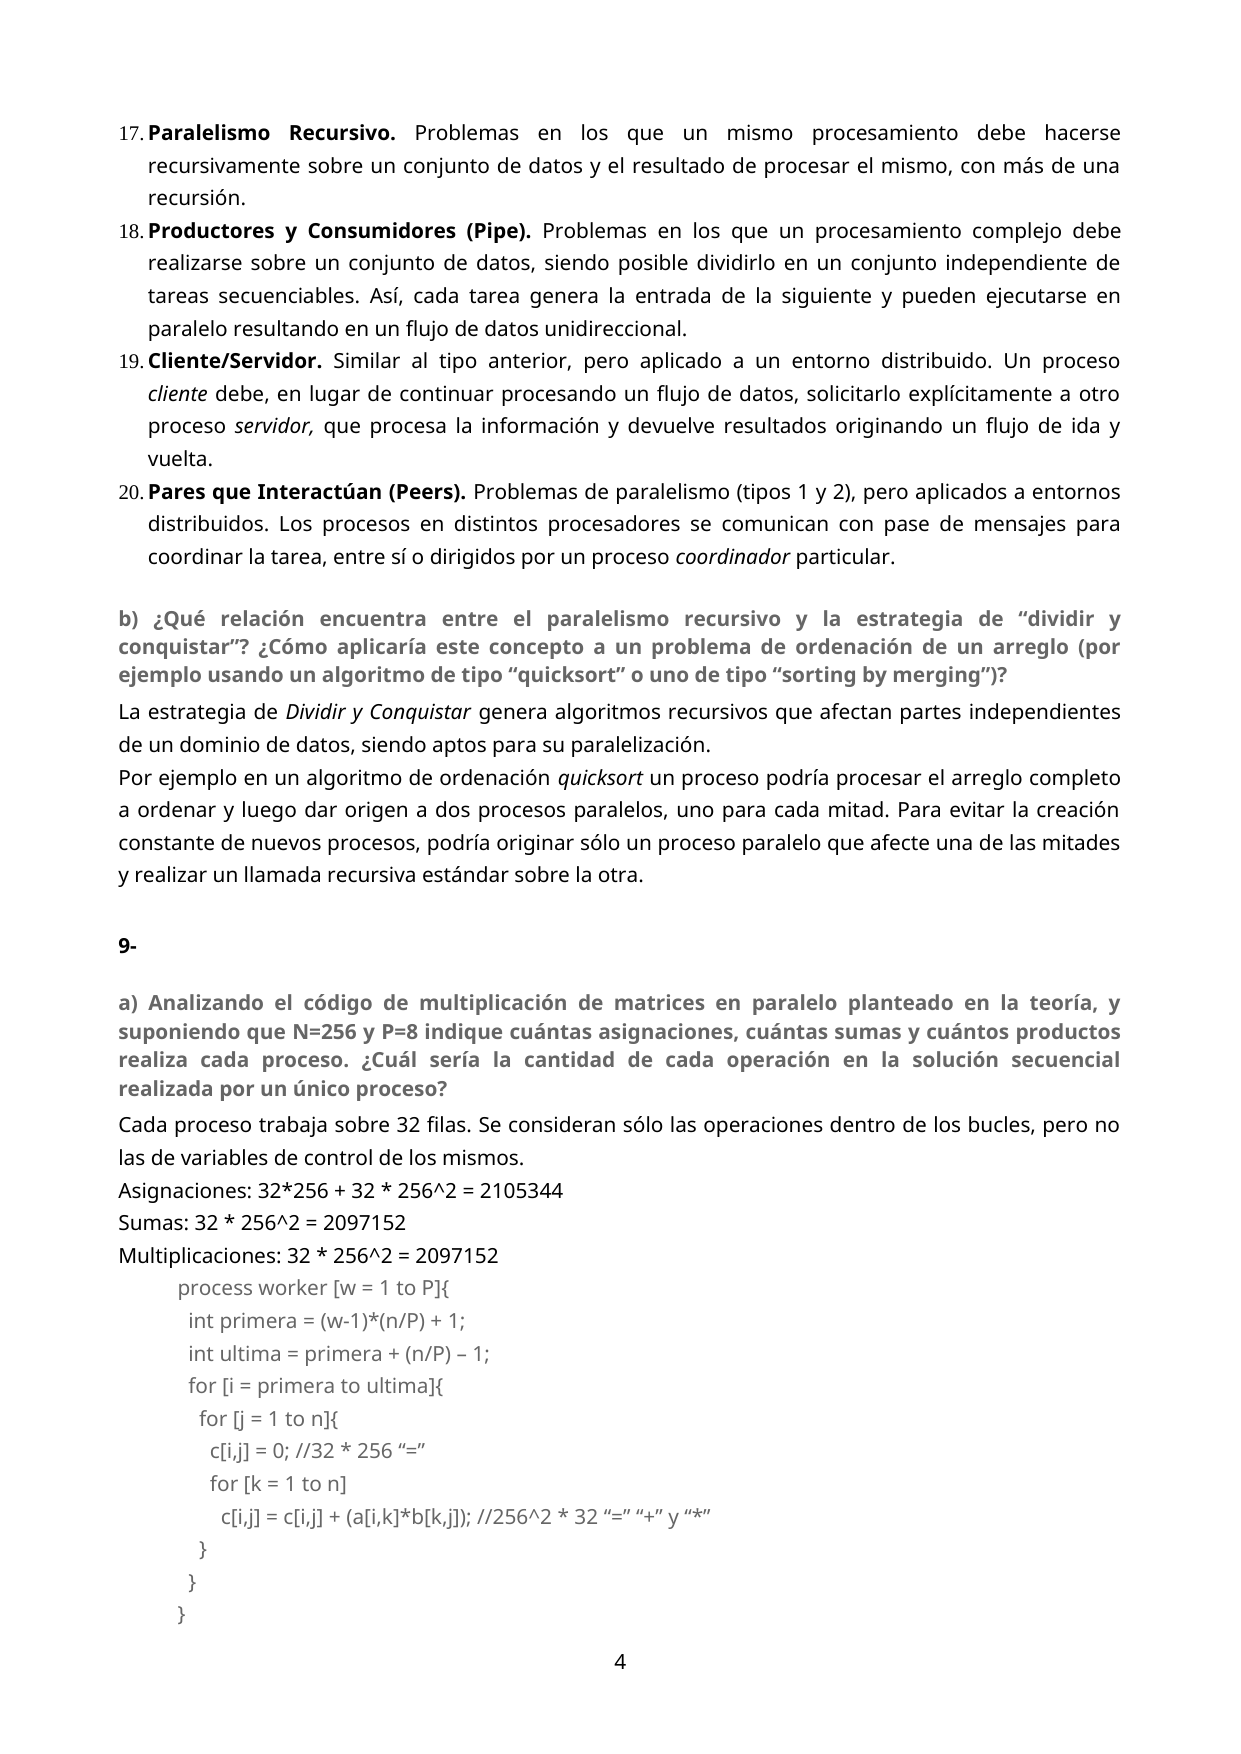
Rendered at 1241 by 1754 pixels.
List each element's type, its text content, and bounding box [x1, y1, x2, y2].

list Cliente/Servidor. Similar al tipo anterior, pero aplicado a un entorno distribuido. Un proceso cliente debe, en lugar de continuar procesando un flujo de datos, solicitarlo explícitamente a otro proceso servidor, que procesa la información y devuelve resultados originando un flujo de ida y vuelta. [118, 346, 1122, 473]
text La estrategia de Dividir y Conquistar genera algoritmos recursivos que afectan partes independientes de un dominio de datos, siendo aptos para su paralelización. [118, 697, 1122, 758]
text Sumas: 32 * 256^2 = 2097152 [118, 1208, 1122, 1237]
text Asignaciones: 32*256 + 32 * 256^2 = 2105344 [118, 1176, 1122, 1204]
text } [177, 1567, 1122, 1595]
text for [j = 1 to n]{ [177, 1404, 1122, 1432]
text c[i,j] = 0; //32 * 256 “=” [177, 1437, 1122, 1465]
text } [177, 1599, 1122, 1628]
text c[i,j] = c[i,j] + (a[i,k]*b[k,j]); //256^2 * 32 “=” “+” y “*” [177, 1502, 1122, 1530]
text int ultima = primera + (n/P) – 1; [177, 1339, 1122, 1367]
text for [k = 1 to n] [177, 1469, 1122, 1498]
list Pares que Interactúan (Peers). Problemas de paralelismo (tipos 1 y 2), pero aplicados a entornos distribuidos. Los procesos en distintos procesadores se comunican con pase de mensajes para coordinar la tarea, entre sí o dirigidos por un proceso coordinador particular. [118, 477, 1122, 570]
subtitle a) Analizando el código de multiplicación de matrices en paralelo planteado en la teoría, y suponiendo que N=256 y P=8 indique cuántas asignaciones, cuántas sumas y cuántos productos realiza cada proceso. ¿Cuál sería la cantidad de cada operación en la solución secuencial realizada por un único proceso? [118, 988, 1122, 1102]
text Por ejemplo en un algoritmo de ordenación quicksort un proceso podría procesar el arreglo completo a ordenar y luego dar origen a dos procesos paralelos, uno para cada mitad. Para evitar la creación constante de nuevos procesos, podría originar sólo un proceso paralelo que afecte una de las mitades y realizar un llamada recursiva estándar sobre la otra. [118, 763, 1122, 889]
text Multiplicaciones: 32 * 256^2 = 2097152 [118, 1241, 1122, 1269]
text for [i = primera to ultima]{ [177, 1371, 1122, 1400]
text } [177, 1534, 1122, 1563]
subtitle b) ¿Qué relación encuentra entre el paralelismo recursivo y la estrategia de “dividir y conquistar”? ¿Cómo aplicaría este concepto a un problema de ordenación de un arreglo (por ejemplo usando un algoritmo de tipo “quicksort” o uno de tipo “sorting by merging”)? [118, 604, 1122, 689]
text int primera = (w-1)*(n/P) + 1; [177, 1306, 1122, 1334]
list Productores y Consumidores (Pipe). Problemas en los que un procesamiento complejo debe realizarse sobre un conjunto de datos, siendo posible dividirlo en un conjunto independiente de tareas secuenciables. Así, cada tarea genera la entrada de la siguiente y pueden ejecutarse en paralelo resultando en un flujo de datos unidireccional. [118, 216, 1122, 342]
text Cada proceso trabaja sobre 32 filas. Se consideran sólo las operaciones dentro de los bucles, pero no las de variables de control de los mismos. [118, 1111, 1122, 1172]
text process worker [w = 1 to P]{ [177, 1273, 1122, 1302]
subtitle 9- [118, 931, 1122, 959]
list Paralelismo Recursivo. Problemas en los que un mismo procesamiento debe hacerse recursivamente sobre un conjunto de datos y el resultado de procesar el mismo, con más de una recursión. [118, 118, 1122, 212]
